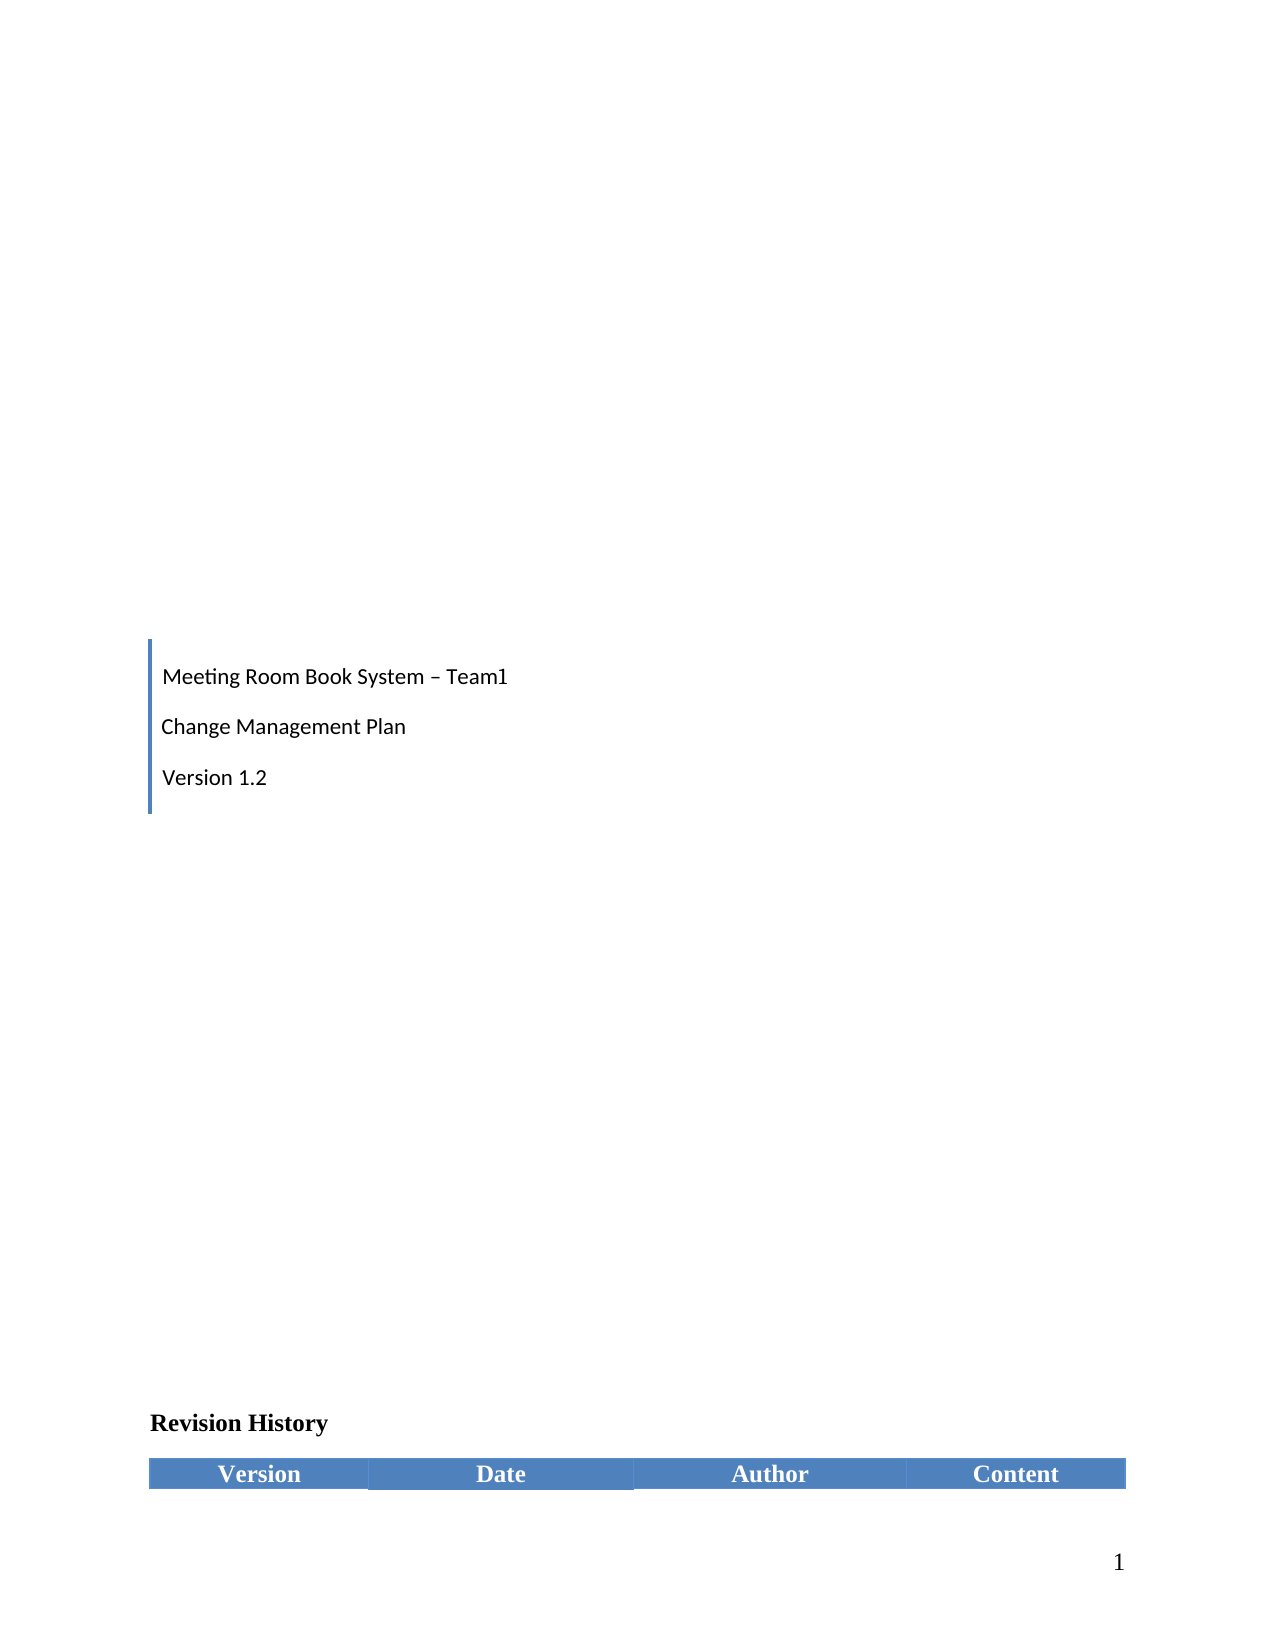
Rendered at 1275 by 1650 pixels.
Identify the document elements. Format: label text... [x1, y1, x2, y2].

table_header 1 [152, 639, 1125, 712]
table_header Version [151, 1459, 368, 1488]
table_header Author [634, 1459, 906, 1488]
text Revision History [150, 1408, 1125, 1437]
table_header Content [907, 1459, 1124, 1488]
table_cell [152, 713, 1125, 740]
table_header Date [369, 1459, 633, 1488]
